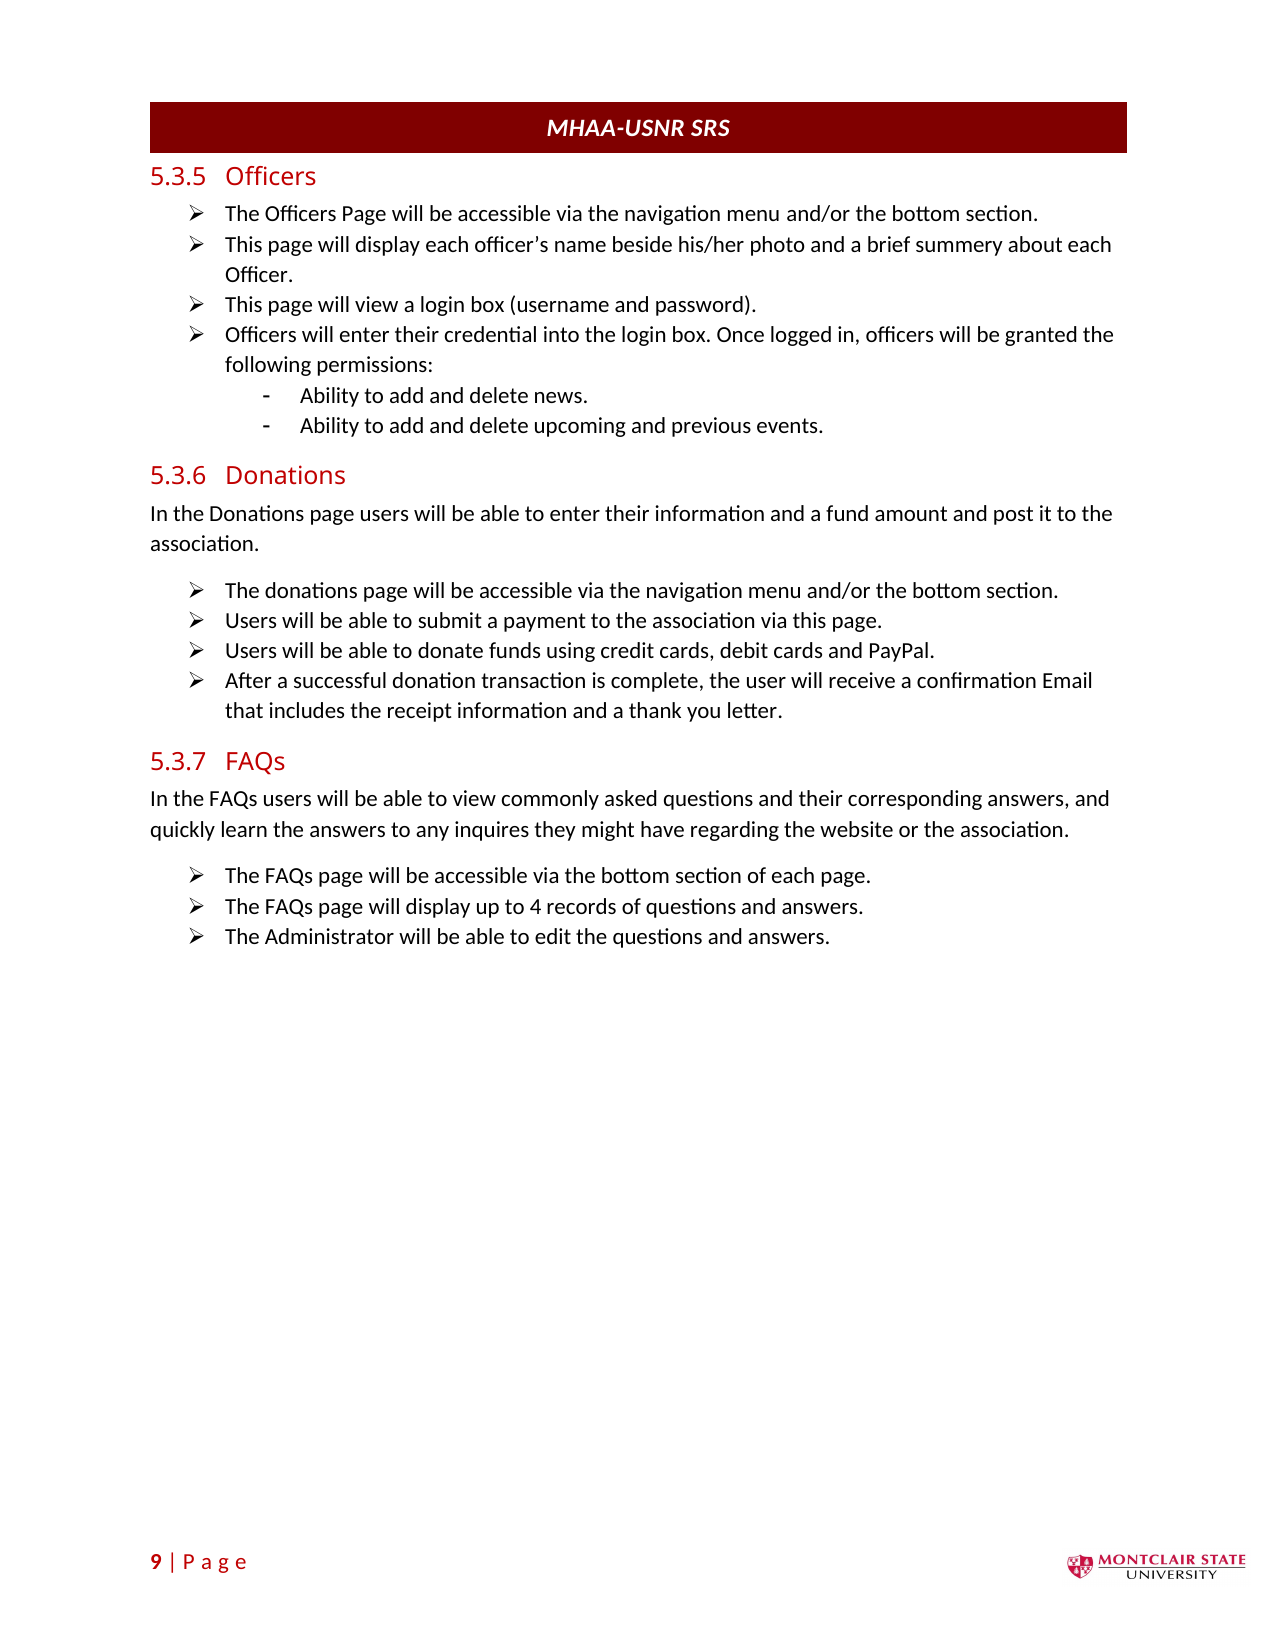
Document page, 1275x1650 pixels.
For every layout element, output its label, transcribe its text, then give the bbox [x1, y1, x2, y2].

list Ability to add and delete news. [262, 381, 1125, 409]
list After a successful donation transaction is complete, the user will receive a confirmation Email that includes the receipt information and a thank you letter. [187, 666, 1125, 725]
list Ability to add and delete upcoming and previous events. [262, 411, 1125, 439]
list This page will view a login box (username and password). [187, 290, 1125, 318]
list Users will be able to donate funds using credit cards, debit cards and PayPal. [187, 636, 1125, 664]
list Officers will enter their credential into the login box. Once logged in, officers will be granted the following permissions: [187, 320, 1125, 378]
list Users will be able to submit a payment to the association via this page. [187, 606, 1125, 634]
list The donations page will be accessible via the navigation menu and/or the bottom section. [187, 576, 1125, 604]
list This page will display each officer’s name beside his/her photo and a brief summery about each Officer. [187, 230, 1125, 288]
text In the FAQs users will be able to view commonly asked questions and their corresponding answers, and quickly learn the answers to any inquires they might have regarding the website or the association. [150, 784, 1125, 843]
list The FAQs page will display up to 4 records of questions and answers. [187, 892, 1125, 920]
picture [1062, 1548, 1250, 1587]
list The FAQs page will be accessible via the bottom section of each page. [187, 862, 1125, 889]
subtitle FAQs [150, 743, 1125, 778]
list The Administrator will be able to edit the questions and answers. [187, 922, 1125, 950]
subtitle Donations [150, 458, 1125, 492]
subtitle Officers [150, 153, 1125, 193]
text In the Donations page users will be able to enter their information and a fund amount and post it to the association. [150, 499, 1125, 557]
list The Officers Page will be accessible via the navigation menu and/or the bottom section. [187, 199, 1125, 227]
